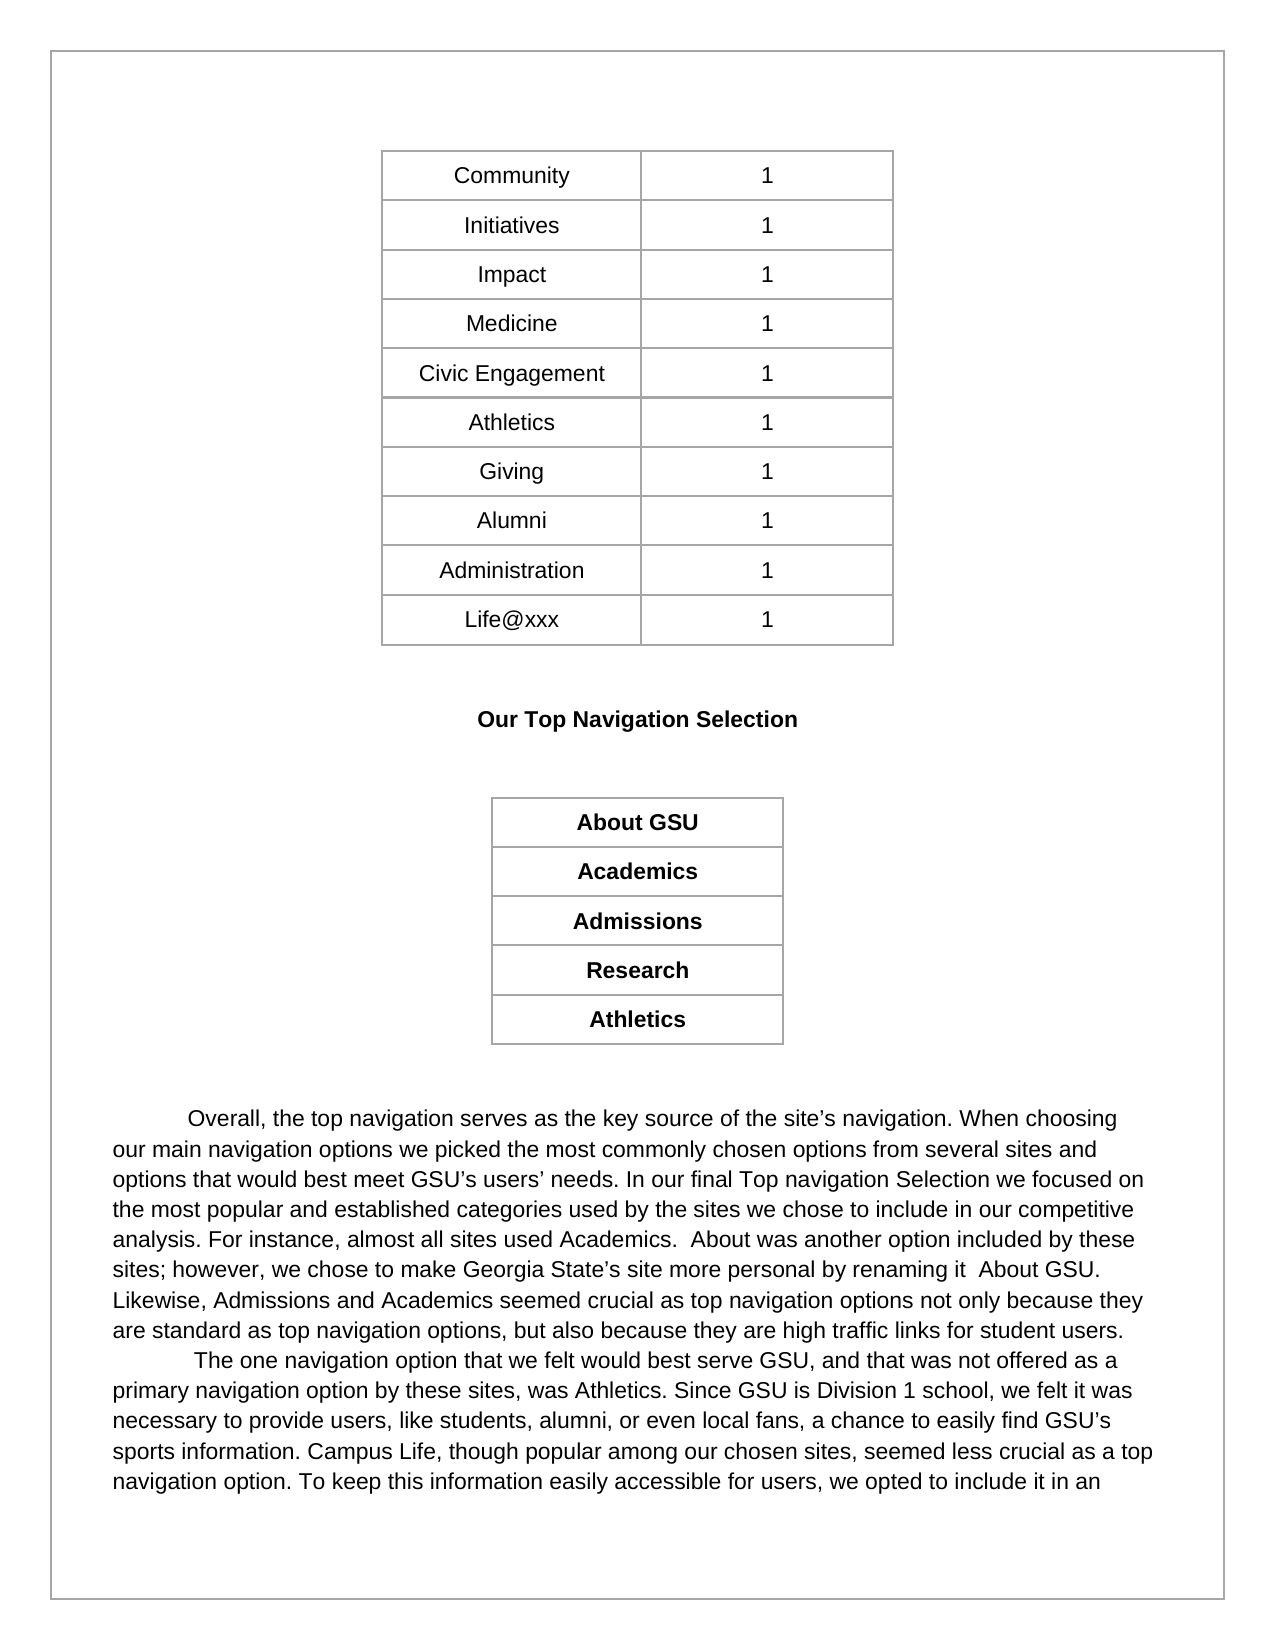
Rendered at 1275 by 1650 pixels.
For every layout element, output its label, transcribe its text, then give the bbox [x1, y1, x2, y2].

text Our Top Navigation Selection [112, 706, 1162, 732]
table_cell 1 [642, 201, 892, 248]
table_cell 1 [642, 596, 892, 643]
table_cell Medicine [383, 300, 640, 347]
text Overall, the top navigation serves as the key source of the site’s navigation. When choosing our main navigation options we picked the most commonly chosen options from several sites and options that would best meet GSU’s users’ needs. In our final Top navigation Selection we focused on the most popular and established categories used by the sites we chose to include in our competitive analysis. For instance, almost all sites used Academics. About was another option included by these sites; however, we chose to make Georgia State’s site more personal by renaming it About GSU. Likewise, Admissions and Academics seemed crucial as top navigation options not only because they are standard as top navigation options, but also because they are high traffic links for student users. [112, 1105, 1162, 1343]
table_cell Research [493, 946, 782, 994]
table_cell 1 [642, 152, 892, 199]
table_cell Academics [493, 848, 782, 895]
table_cell Giving [383, 448, 640, 495]
table_cell 1 [642, 399, 892, 446]
table_cell 1 [642, 448, 892, 495]
table_cell 1 [642, 300, 892, 347]
table_cell Athletics [383, 399, 640, 446]
table_cell Admissions [493, 897, 782, 944]
table_header About GSU [493, 799, 782, 846]
table_cell Alumni [383, 497, 640, 544]
table_cell Life@xxx [383, 596, 640, 643]
table_cell Athletics [493, 996, 782, 1043]
table_cell Impact [383, 251, 640, 298]
table_cell Initiatives [383, 201, 640, 248]
table_cell Community [383, 152, 640, 199]
table_cell 1 [642, 497, 892, 544]
table_cell Civic Engagement [383, 349, 640, 396]
table_cell Administration [383, 546, 640, 593]
table_cell 1 [642, 251, 892, 298]
table_cell 1 [642, 546, 892, 593]
table_cell 1 [642, 349, 892, 396]
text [112, 1347, 1162, 1494]
